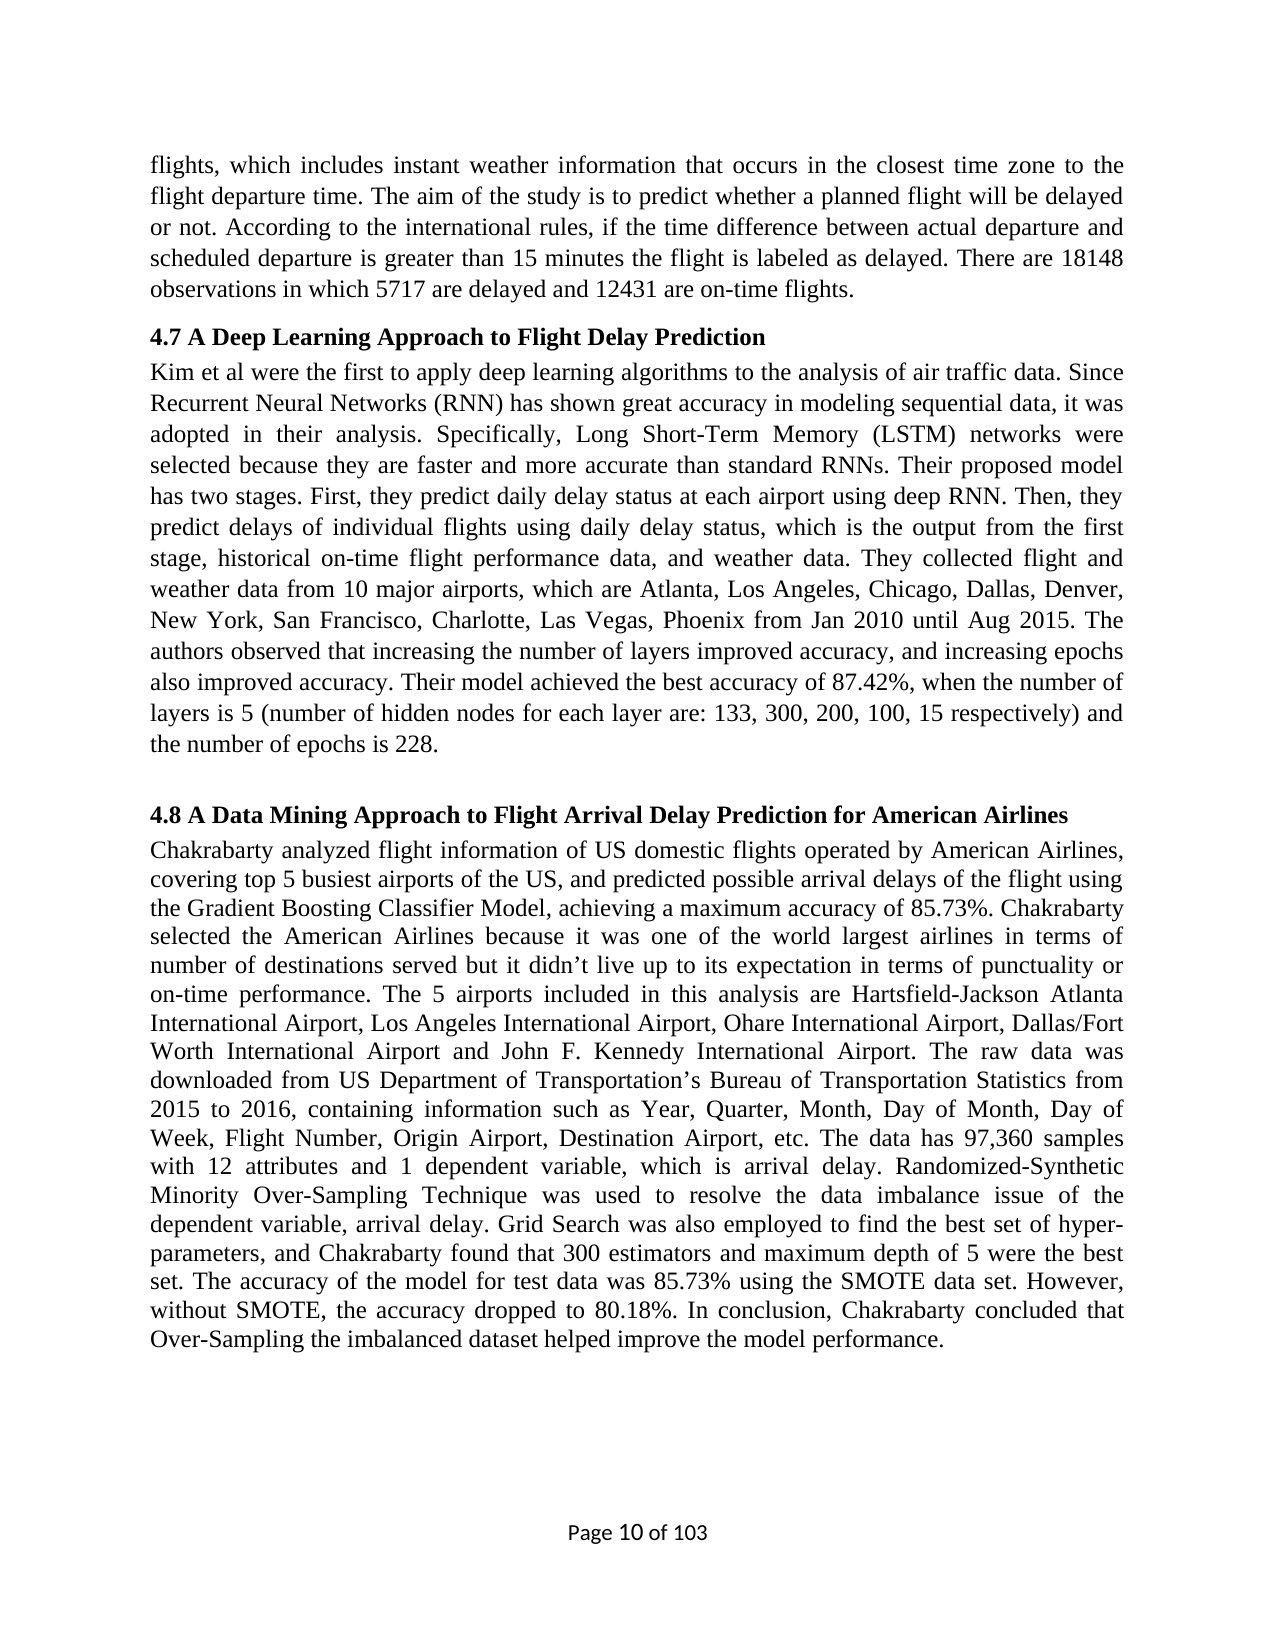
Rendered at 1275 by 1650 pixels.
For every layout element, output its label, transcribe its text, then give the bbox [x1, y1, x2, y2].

text Kim et al were the first to apply deep learning algorithms to the analysis of air traffic data. Since Recurrent Neural Networks (RNN) has shown great accuracy in modeling sequential data, it was adopted in their analysis. Specifically, Long Short-Term Memory (LSTM) networks were selected because they are faster and more accurate than standard RNNs. Their proposed model has two stages. First, they predict daily delay status at each airport using deep RNN. Then, they predict delays of individual flights using daily delay status, which is the output from the first stage, historical on-time flight performance data, and weather data. They collected flight and weather data from 10 major airports, which are Atlanta, Los Angeles, Chicago, Dallas, Denver, New York, San Francisco, Charlotte, Las Vegas, Phoenix from Jan 2010 until Aug 2015. The authors observed that increasing the number of layers improved accuracy, and increasing epochs also improved accuracy. Their model achieved the best accuracy of 87.42%, when the number of layers is 5 (number of hidden nodes for each layer are: 133, 300, 200, 100, 15 respectively) and the number of epochs is 228. [150, 357, 1125, 758]
text Chakrabarty analyzed flight information of US domestic flights operated by American Airlines, covering top 5 busiest airports of the US, and predicted possible arrival delays of the flight using the Gradient Boosting Classifier Model, achieving a maximum accuracy of 85.73%. Chakrabarty selected the American Airlines because it was one of the world largest airlines in terms of number of destinations served but it didn’t live up to its expectation in terms of punctuality or on-time performance. The 5 airports included in this analysis are Hartsfield-Jackson Atlanta International Airport, Los Angeles International Airport, Ohare International Airport, Dallas/Fort Worth International Airport and John F. Kennedy International Airport. The raw data was downloaded from US Department of Transportation’s Bureau of Transportation Statistics from 2015 to 2016, containing information such as Year, Quarter, Month, Day of Month, Day of Week, Flight Number, Origin Airport, Destination Airport, etc. The data has 97,360 samples with 12 attributes and 1 dependent variable, which is arrival delay. Randomized-Synthetic Minority Over-Sampling Technique was used to resolve the data imbalance issue of the dependent variable, arrival delay. Grid Search was also employed to find the best set of hyper-parameters, and Chakrabarty found that 300 estimators and maximum depth of 5 were the best set. The accuracy of the model for test data was 85.73% using the SMOTE data set. However, without SMOTE, the accuracy dropped to 80.18%. In conclusion, Chakrabarty concluded that Over-Sampling the imbalanced dataset helped improve the model performance. [150, 835, 1125, 1353]
subtitle 4.7 A Deep Learning Approach to Flight Delay Prediction [150, 322, 1125, 351]
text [150, 150, 1125, 303]
subtitle 4.8 A Data Mining Approach to Flight Arrival Delay Prediction for American Airlines [150, 800, 1125, 829]
